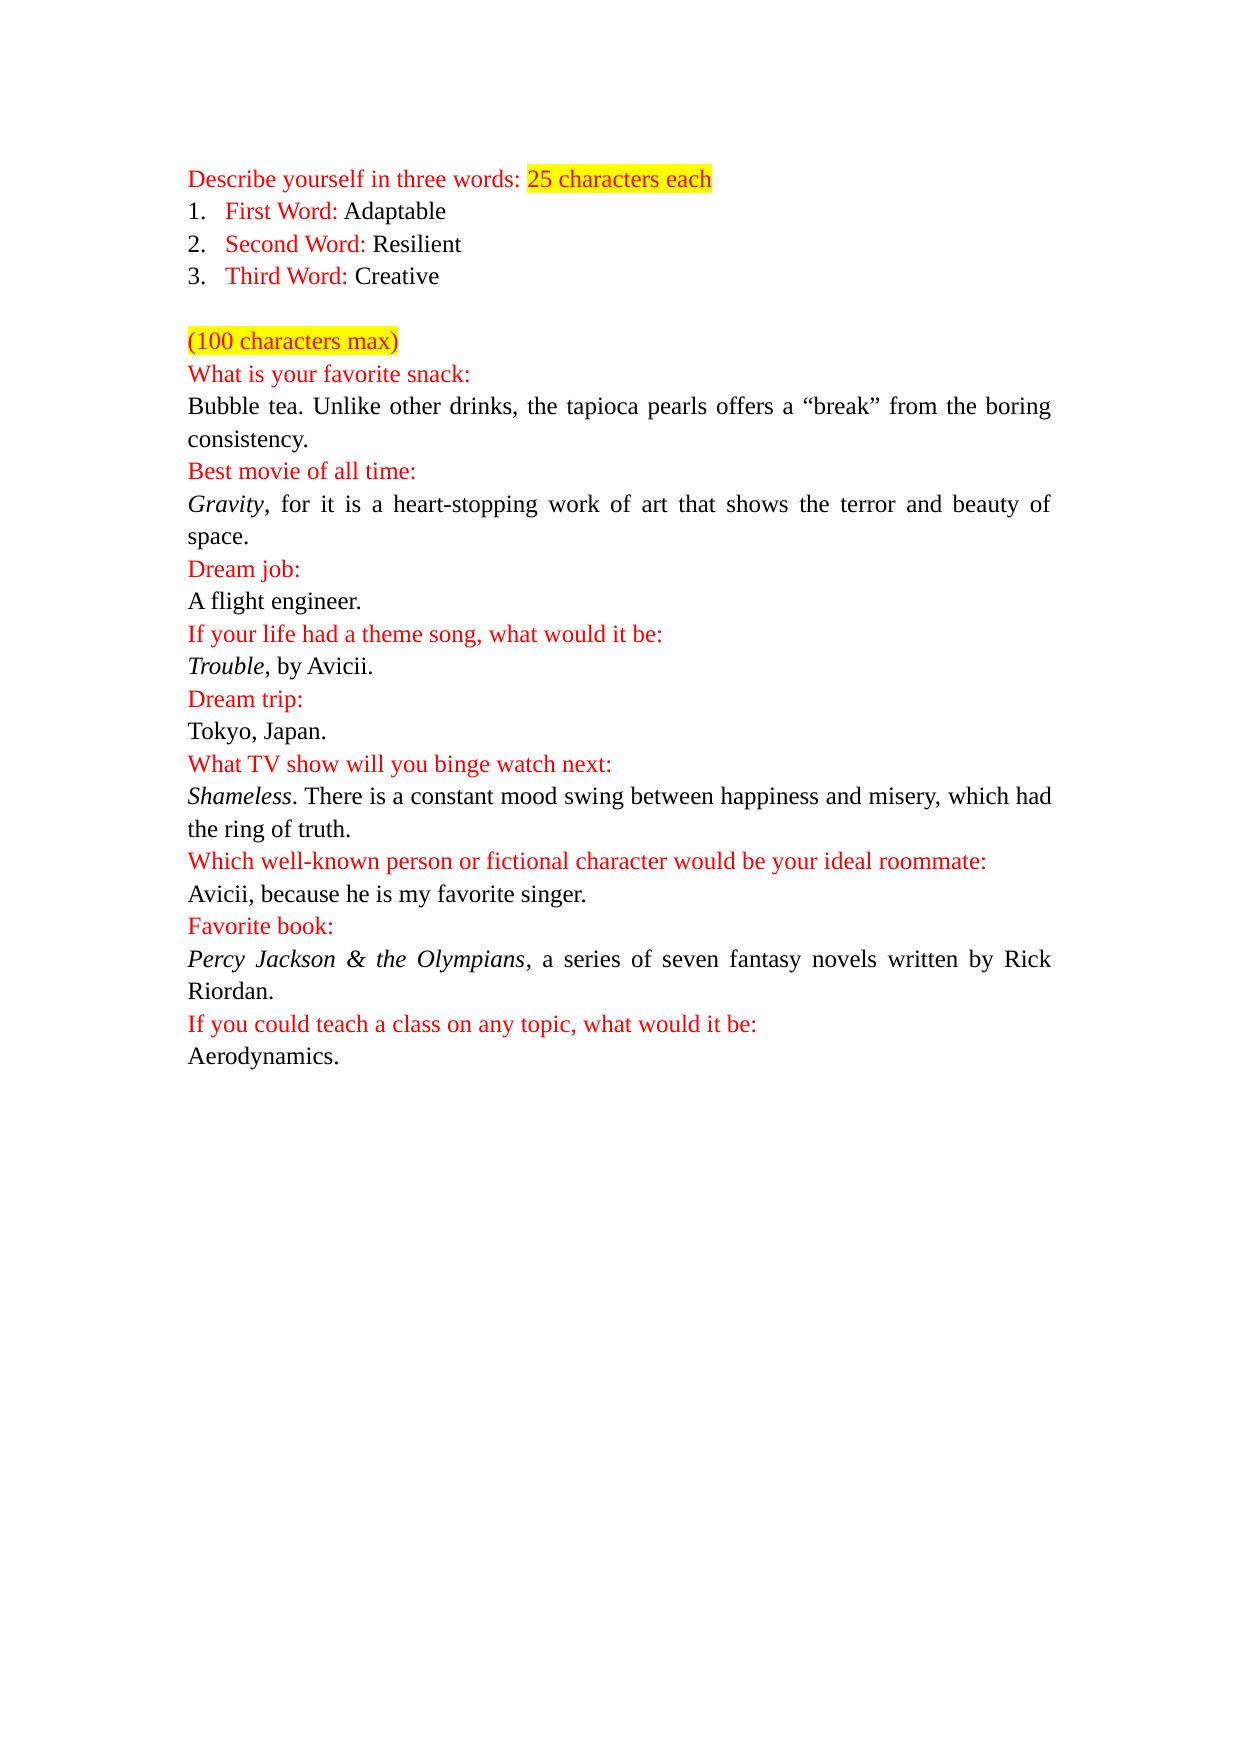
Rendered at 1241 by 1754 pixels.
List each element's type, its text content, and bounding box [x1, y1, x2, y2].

text Trouble, by Avicii. [187, 649, 1053, 682]
text What TV show will you binge watch next: [187, 747, 1053, 779]
text Avicii, because he is my favorite singer. [187, 877, 1053, 909]
text Describe yourself in three words: 25 characters each [187, 162, 1053, 194]
list First Word: Adaptable [187, 194, 1053, 227]
text Aerodynamics. [187, 1039, 1053, 1072]
text (100 characters max) [187, 324, 1053, 357]
text A flight engineer. [187, 584, 1053, 617]
text Dream trip: [187, 682, 1053, 714]
list Third Word: Creative [187, 259, 1053, 292]
text Favorite book: [187, 909, 1053, 942]
text Shameless. There is a constant mood swing between happiness and misery, which had the ring of truth. [187, 779, 1053, 844]
text If you could teach a class on any topic, what would it be: [187, 1007, 1053, 1039]
text Which well-known person or fictional character would be your ideal roommate: [187, 844, 1053, 877]
text Dream job: [187, 552, 1053, 584]
list Second Word: Resilient [187, 227, 1053, 259]
text Percy Jackson & the Olympians, a series of seven fantasy novels written by Rick Riordan. [187, 942, 1053, 1007]
text Bubble tea. Unlike other drinks, the tapioca pearls offers a “break” from the boring consistency. [187, 389, 1053, 454]
text What is your favorite snack: [187, 357, 1053, 389]
text Tokyo, Japan. [187, 714, 1053, 747]
text Best movie of all time: [187, 454, 1053, 487]
text Gravity, for it is a heart-stopping work of art that shows the terror and beauty of space. [187, 487, 1053, 552]
text If your life had a theme song, what would it be: [187, 617, 1053, 649]
